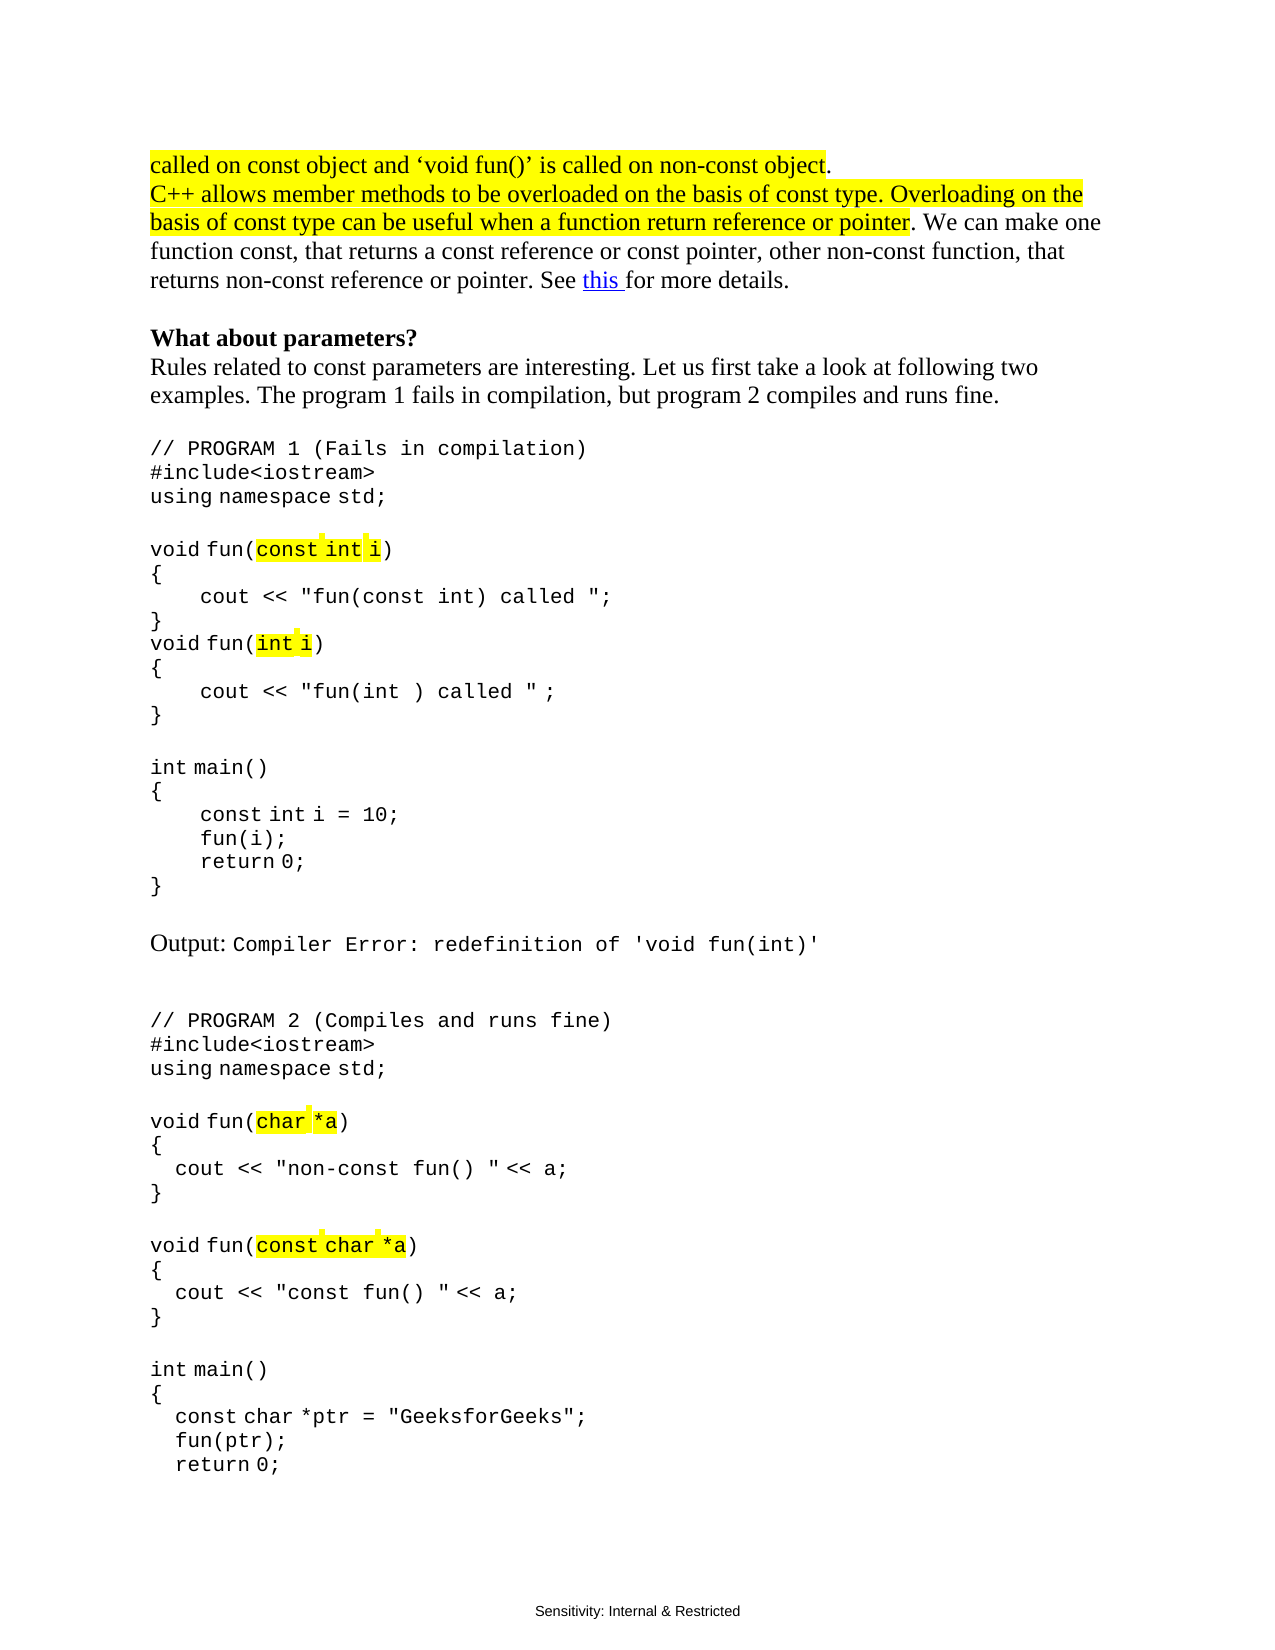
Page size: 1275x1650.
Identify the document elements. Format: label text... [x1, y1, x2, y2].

table_header // PROGRAM 1 (Fails in compilation) #include<iostream> using namespace std; void fun(const int i) { cout << "fun(const int) called "; } void fun(int i) { cout << "fun(int ) called " ; } int main() { const int i = 10; fun(i); return 0; } [150, 438, 613, 899]
text What about parameters? Rules related to const parameters are interesting. Let us first take a look at following two examples. The program 1 fails in compilation, but program 2 compiles and runs fine. [150, 323, 1125, 409]
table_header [150, 1010, 613, 1477]
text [150, 150, 1125, 294]
text Output: Compiler Error: redefinition of 'void fun(int)' [150, 928, 1125, 957]
